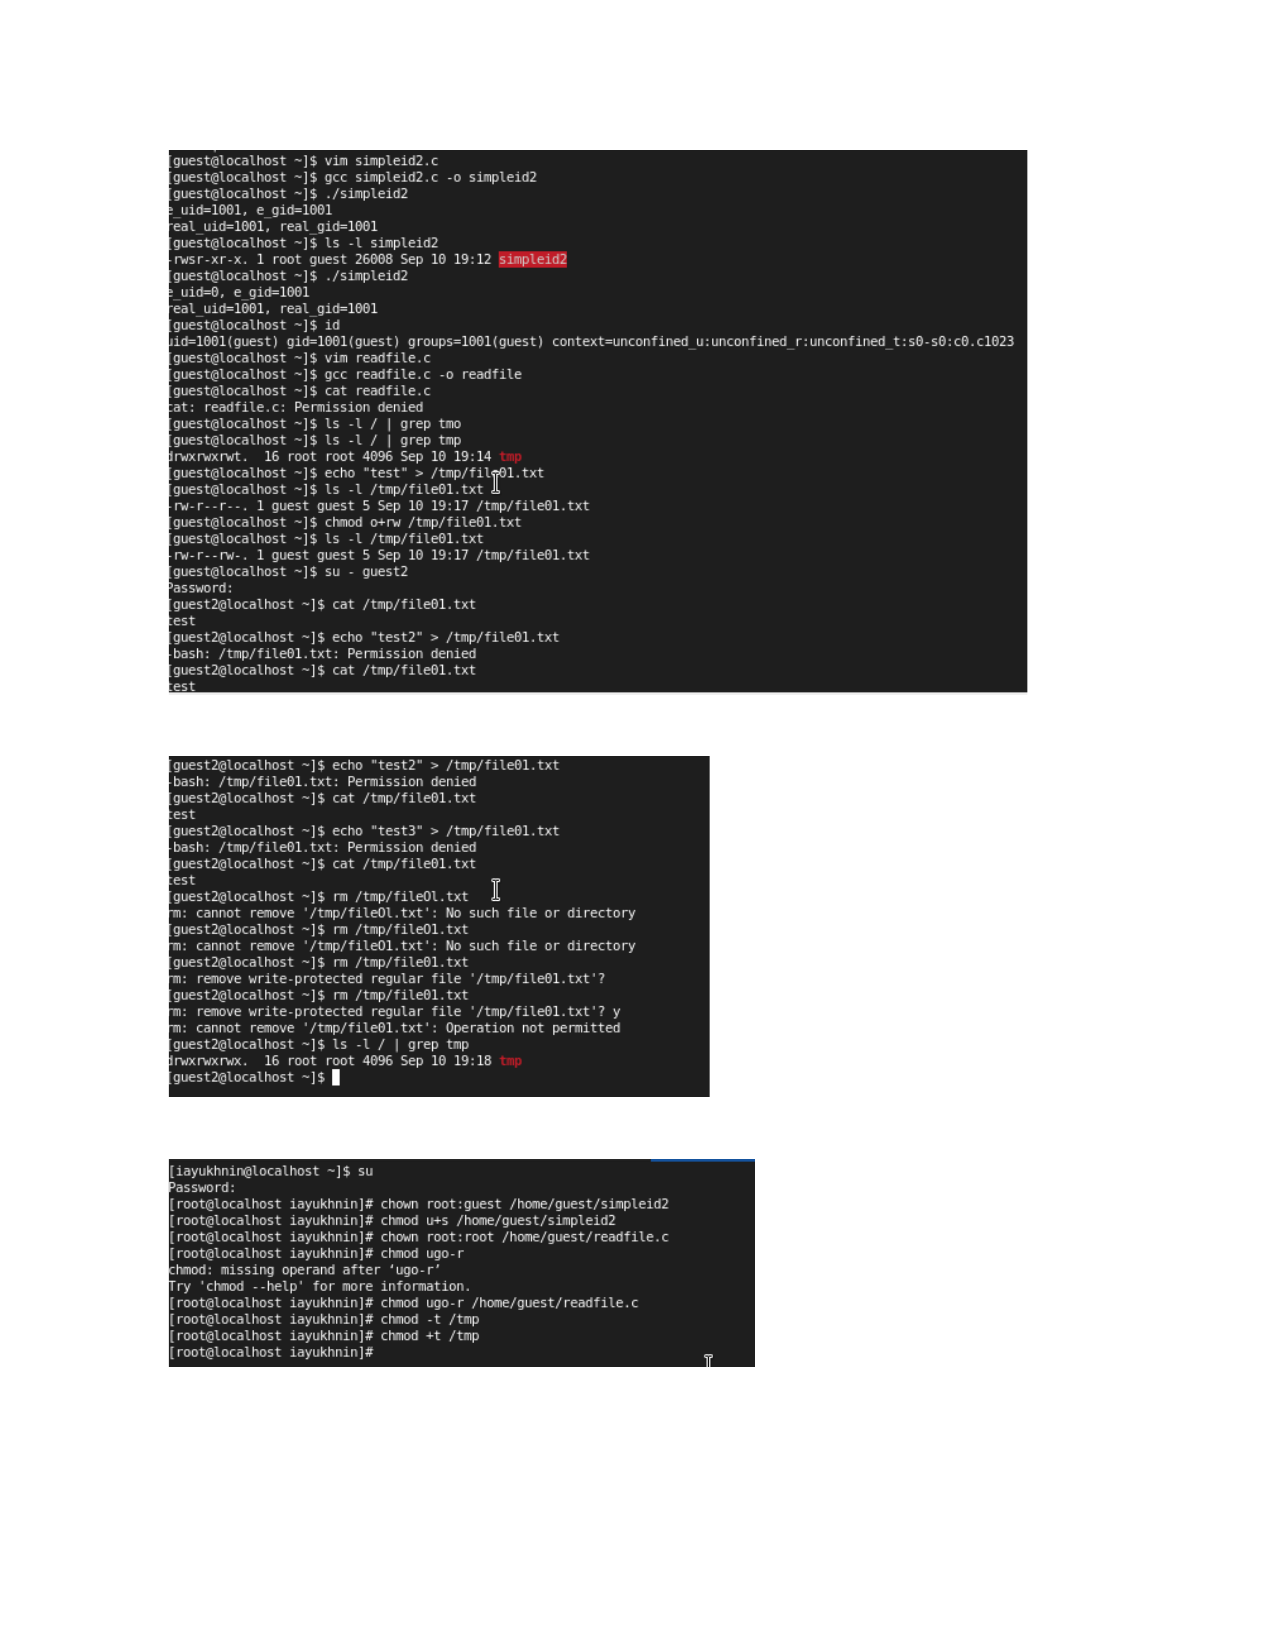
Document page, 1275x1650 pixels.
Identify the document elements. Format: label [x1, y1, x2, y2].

picture [168, 756, 710, 1097]
picture [168, 1159, 755, 1367]
picture [168, 150, 1028, 695]
